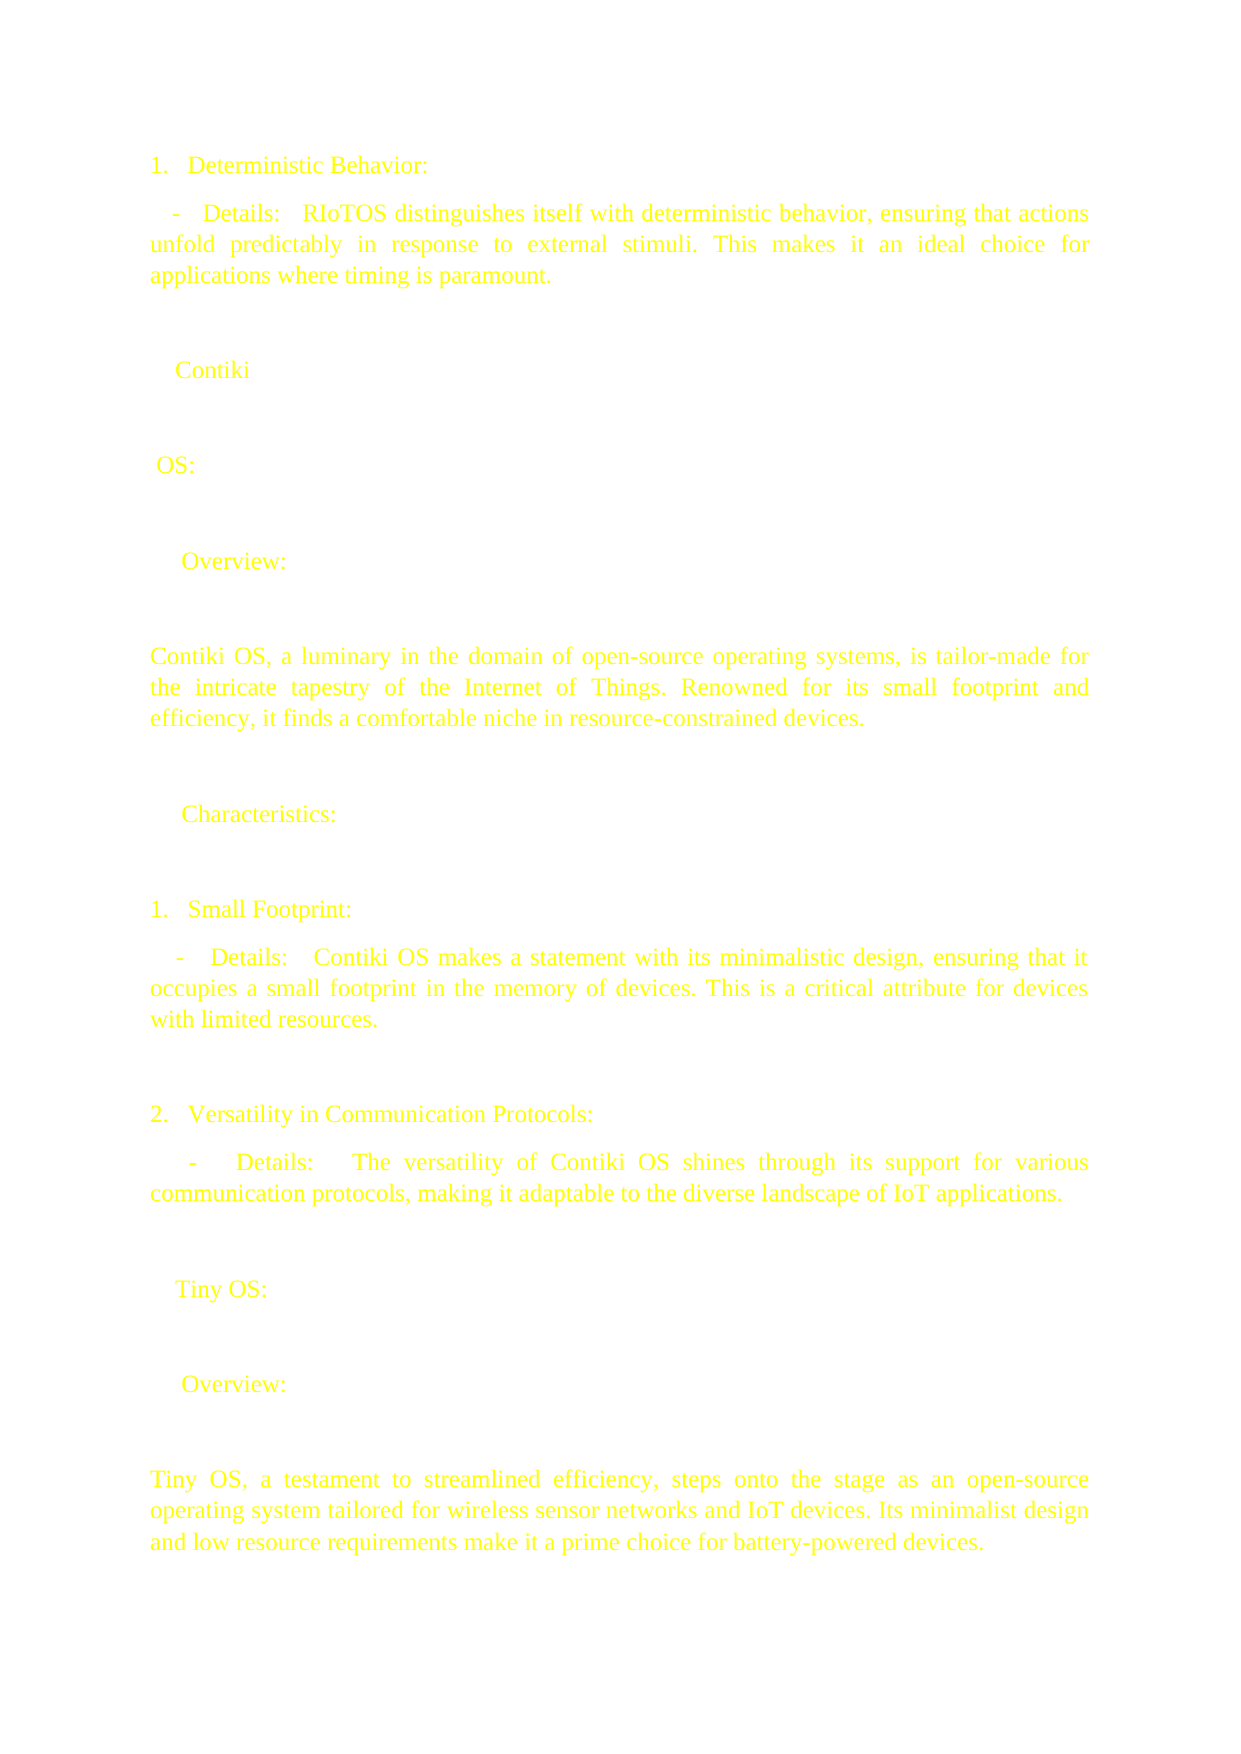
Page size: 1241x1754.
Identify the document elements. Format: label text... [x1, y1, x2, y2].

text 1. Deterministic Behavior: [150, 150, 1090, 179]
text OS: [150, 451, 1090, 479]
text - Details: Contiki OS makes a statement with its minimalistic design, ensuring that it occupies a small footprint in the memory of devices. This is a critical attribute for devices with limited resources. [150, 942, 1090, 1033]
text 2. Versatility in Communication Protocols: [150, 1099, 1090, 1128]
text - Details: The versatility of Contiki OS shines through its support for various communication protocols, making it adaptable to the diverse landscape of IoT applications. [150, 1147, 1090, 1207]
text Contiki [150, 355, 1090, 384]
text 1. Small Footprint: [150, 894, 1090, 923]
text Tiny OS: [150, 1274, 1090, 1302]
text Overview: [150, 1369, 1090, 1398]
text - Details: RIoTOS distinguishes itself with deterministic behavior, ensuring that actions unfold predictably in response to external stimuli. This makes it an ideal choice for applications where timing is paramount. [150, 198, 1090, 288]
text Characteristics: [150, 799, 1090, 828]
text Contiki OS, a luminary in the domain of open-source operating systems, is tailor-made for the intricate tapestry of the Internet of Things. Renowned for its small footprint and efficiency, it finds a comfortable niche in resource-constrained devices. [150, 641, 1090, 732]
text Overview: [150, 546, 1090, 575]
text Tiny OS, a testament to streamlined efficiency, steps onto the stage as an open-source operating system tailored for wireless sensor networks and IoT devices. Its minimalist design and low resource requirements make it a prime choice for battery-powered devices. [150, 1464, 1090, 1555]
